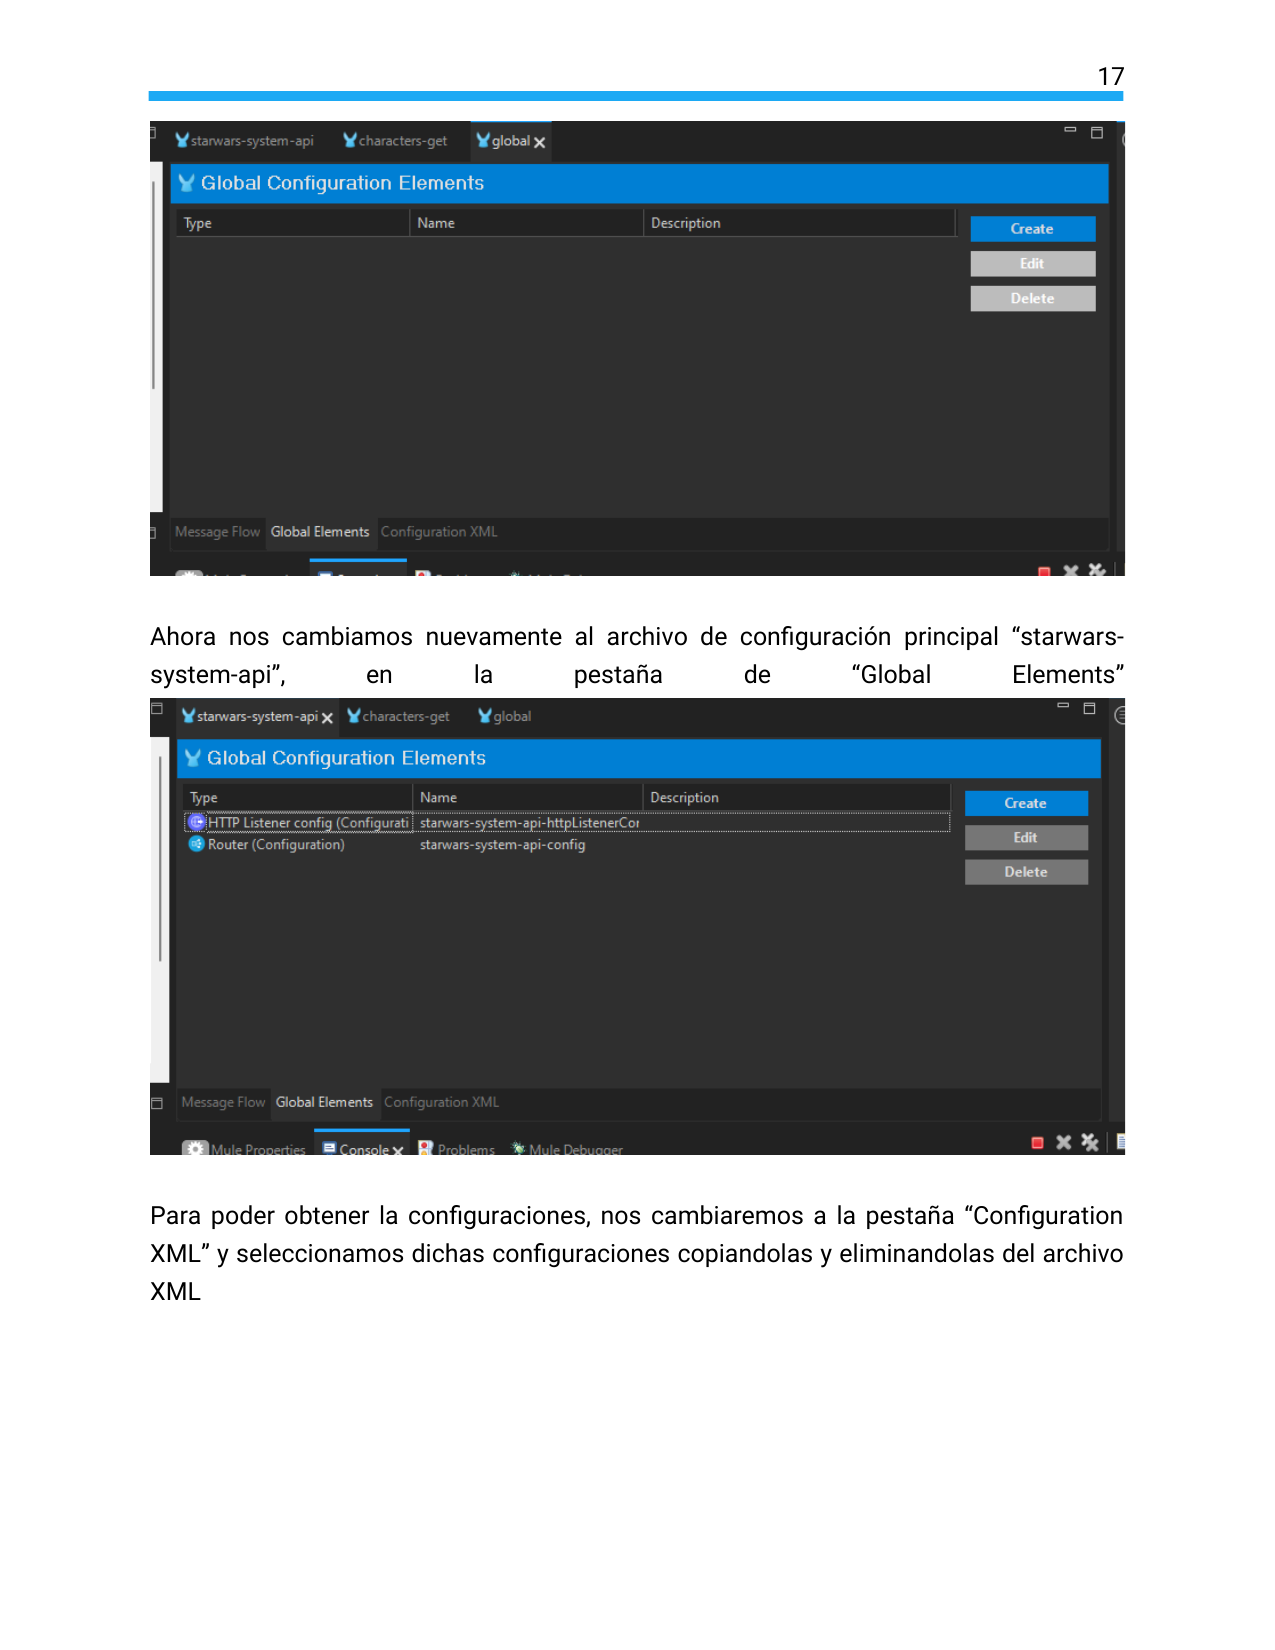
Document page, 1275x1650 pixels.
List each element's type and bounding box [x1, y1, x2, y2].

text [148, 121, 1125, 1306]
picture [148, 91, 1124, 101]
picture [150, 121, 1125, 576]
picture [150, 698, 1125, 1155]
